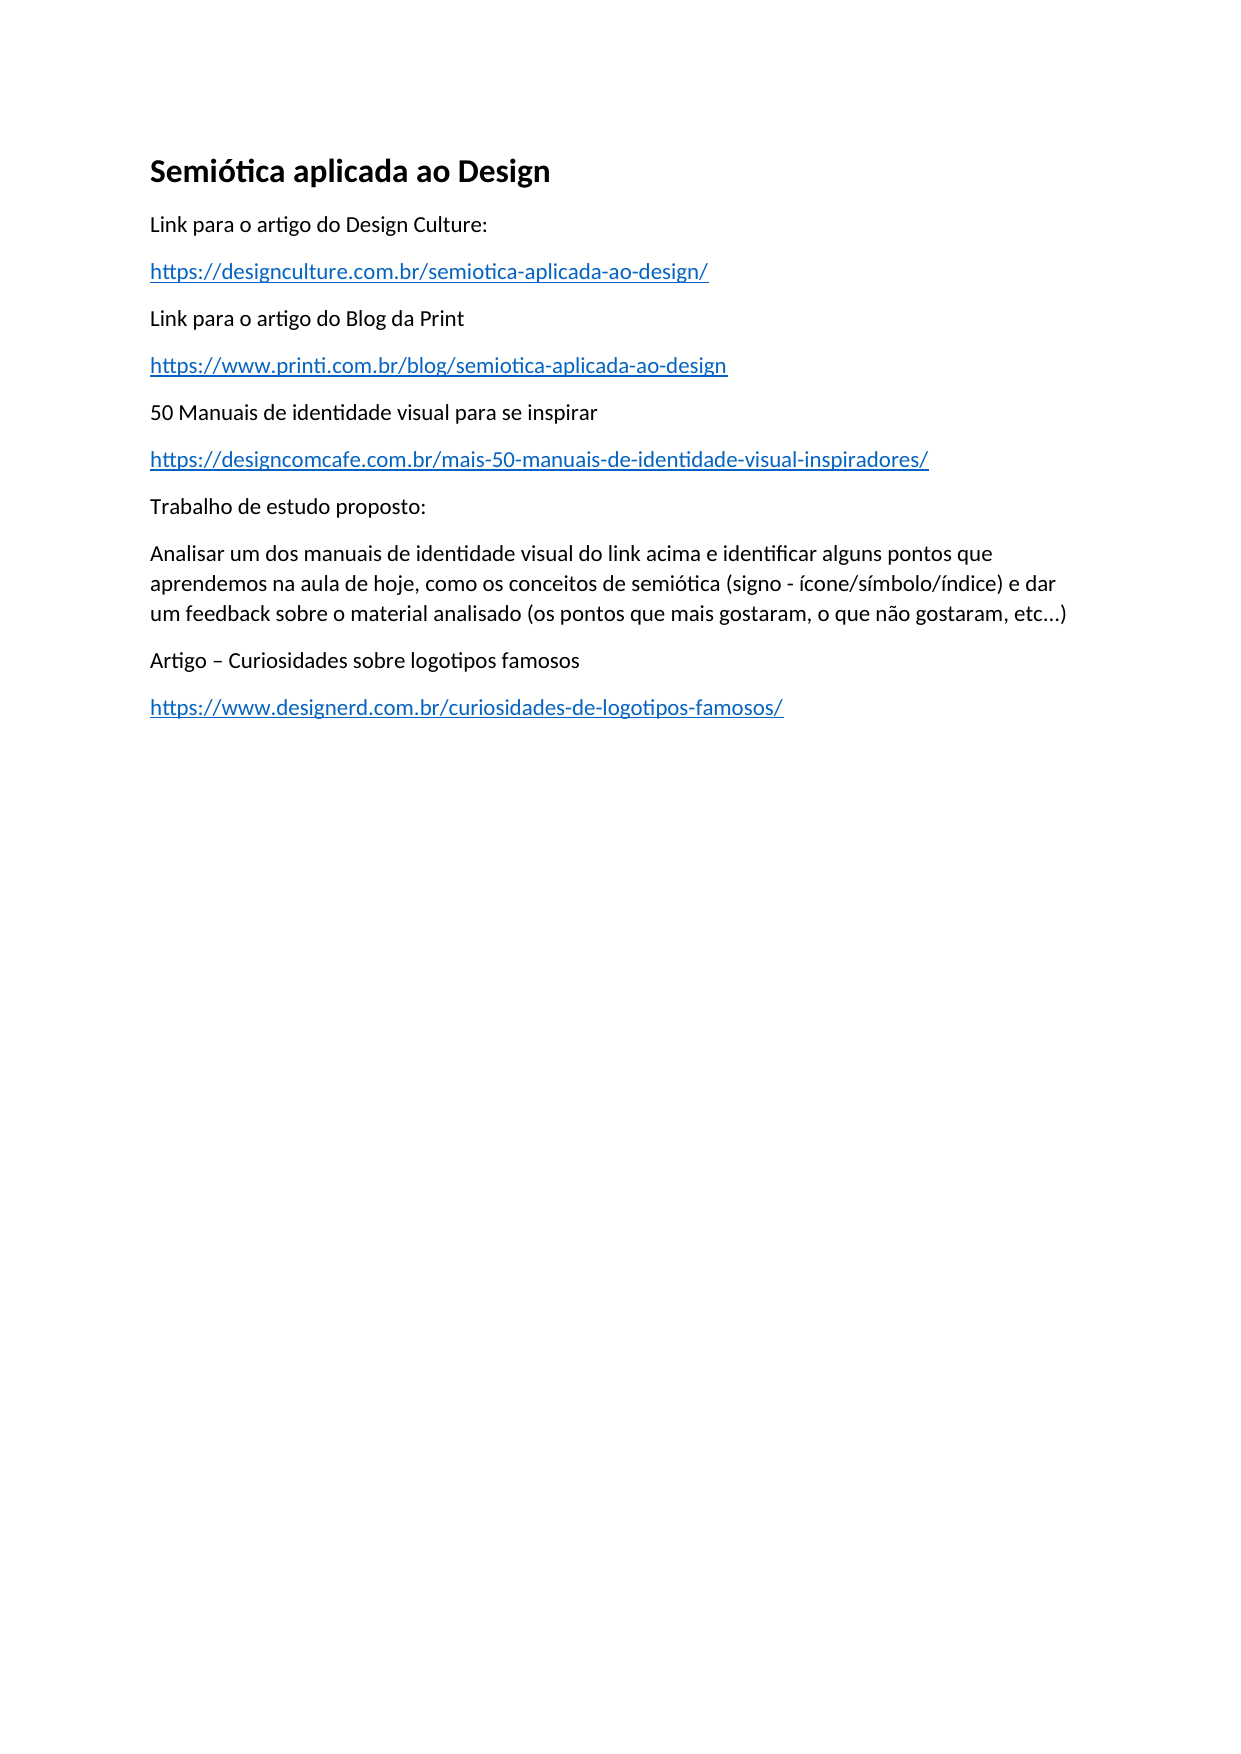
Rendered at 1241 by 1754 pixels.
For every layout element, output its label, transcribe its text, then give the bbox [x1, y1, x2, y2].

text https://www.designerd.com.br/curiosidades-de-logotipos-famosos/ [150, 693, 1090, 721]
text Trabalho de estudo proposto: [150, 492, 1090, 520]
text https://designcomcafe.com.br/mais-50-manuais-de-identidade-visual-inspiradores/ [150, 445, 1090, 473]
text Semiótica aplicada ao Design [150, 150, 1090, 191]
text Link para o artigo do Design Culture: [150, 211, 1090, 239]
text https://www.printi.com.br/blog/semiotica-aplicada-ao-design [150, 351, 1090, 379]
text https://designculture.com.br/semiotica-aplicada-ao-design/ [150, 257, 1090, 286]
text 50 Manuais de identidade visual para se inspirar [150, 398, 1090, 426]
text Link para o artigo do Blog da Print [150, 304, 1090, 332]
text Artigo – Curiosidades sobre logotipos famosos [150, 646, 1090, 674]
text Analisar um dos manuais de identidade visual do link acima e identificar alguns pontos que aprendemos na aula de hoje, como os conceitos de semiótica (signo - ícone/símbolo/índice) e dar um feedback sobre o material analisado (os pontos que mais gostaram, o que não gostaram, etc...) [150, 539, 1090, 627]
